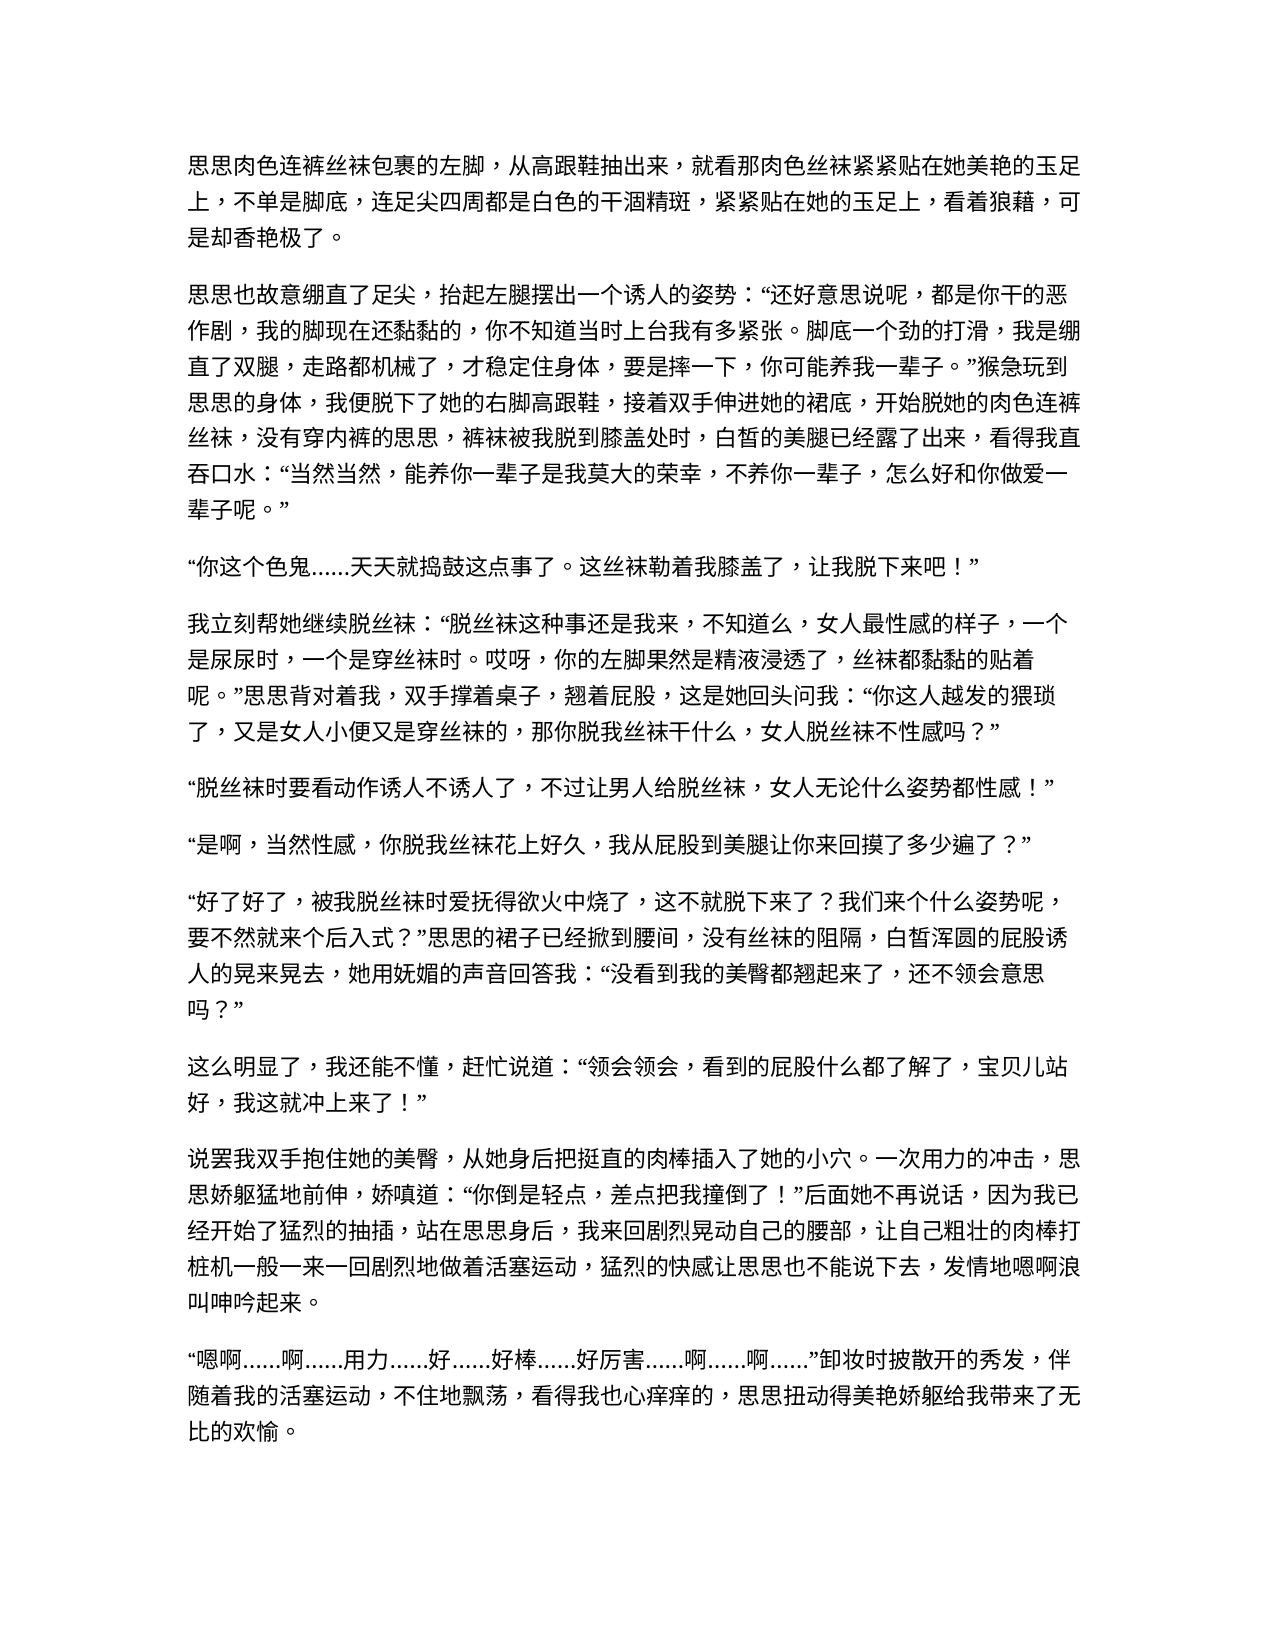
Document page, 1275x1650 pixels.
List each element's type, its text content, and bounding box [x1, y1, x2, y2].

text 这么明显了，我还能不懂，赶忙说道：“领会领会，看到的屁股什么都了解了，宝贝儿站好，我这就冲上来了！” [187, 1051, 1087, 1118]
text “好了好了，被我脱丝袜时爱抚得欲火中烧了，这不就脱下来了？我们来个什么姿势呢，要不然就来个后入式？”思思的裙子已经掀到腰间，没有丝袜的阻隔，白皙浑圆的屁股诱人的晃来晃去，她用妩媚的声音回答我：“没看到我的美臀都翘起来了，还不领会意思吗？” [187, 886, 1087, 1025]
text “你这个色鬼……天天就捣鼓这点事了。这丝袜勒着我膝盖了，让我脱下来吧！” [187, 551, 1087, 582]
text “嗯啊……啊……用力……好……好棒……好厉害……啊……啊……”卸妆时披散开的秀发，伴随着我的活塞运动，不住地飘荡，看得我也心痒痒的，思思扭动得美艳娇躯给我带来了无比的欢愉。 [187, 1344, 1087, 1447]
text “是啊，当然性感，你脱我丝袜花上好久，我从屁股到美腿让你来回摸了多少遍了？” [187, 829, 1087, 860]
text 我立刻帮她继续脱丝袜：“脱丝袜这种事还是我来，不知道么，女人最性感的样子，一个是尿尿时，一个是穿丝袜时。哎呀，你的左脚果然是精液浸透了，丝袜都黏黏的贴着呢。”思思背对着我，双手撑着桌子，翘着屁股，这是她回头问我：“你这人越发的猥琐了，又是女人小便又是穿丝袜的，那你脱我丝袜干什么，女人脱丝袜不性感吗？” [187, 608, 1087, 747]
text 思思肉色连裤丝袜包裹的左脚，从高跟鞋抽出来，就看那肉色丝袜紧紧贴在她美艳的玉足上，不单是脚底，连足尖四周都是白色的干涸精斑，紧紧贴在她的玉足上，看着狼藉，可是却香艳极了。 [187, 150, 1087, 253]
text “脱丝袜时要看动作诱人不诱人了，不过让男人给脱丝袜，女人无论什么姿势都性感！” [187, 772, 1087, 804]
text 说罢我双手抱住她的美臀，从她身后把挺直的肉棒插入了她的小穴。一次用力的冲击，思思娇躯猛地前伸，娇嗔道：“你倒是轻点，差点把我撞倒了！”后面她不再说话，因为我已经开始了猛烈的抽插，站在思思身后，我来回剧烈晃动自己的腰部，让自己粗壮的肉棒打桩机一般一来一回剧烈地做着活塞运动，猛烈的快感让思思也不能说下去，发情地嗯啊浪叫呻吟起来。 [187, 1143, 1087, 1318]
text 思思也故意绷直了足尖，抬起左腿摆出一个诱人的姿势：“还好意思说呢，都是你干的恶作剧，我的脚现在还黏黏的，你不知道当时上台我有多紧张。脚底一个劲的打滑，我是绷直了双腿，走路都机械了，才稳定住身体，要是摔一下，你可能养我一辈子。”猴急玩到思思的身体，我便脱下了她的右脚高跟鞋，接着双手伸进她的裙底，开始脱她的肉色连裤丝袜，没有穿内裤的思思，裤袜被我脱到膝盖处时，白皙的美腿已经露了出来，看得我直吞口水：“当然当然，能养你一辈子是我莫大的荣幸，不养你一辈子，怎么好和你做爱一辈子呢。” [187, 279, 1087, 526]
